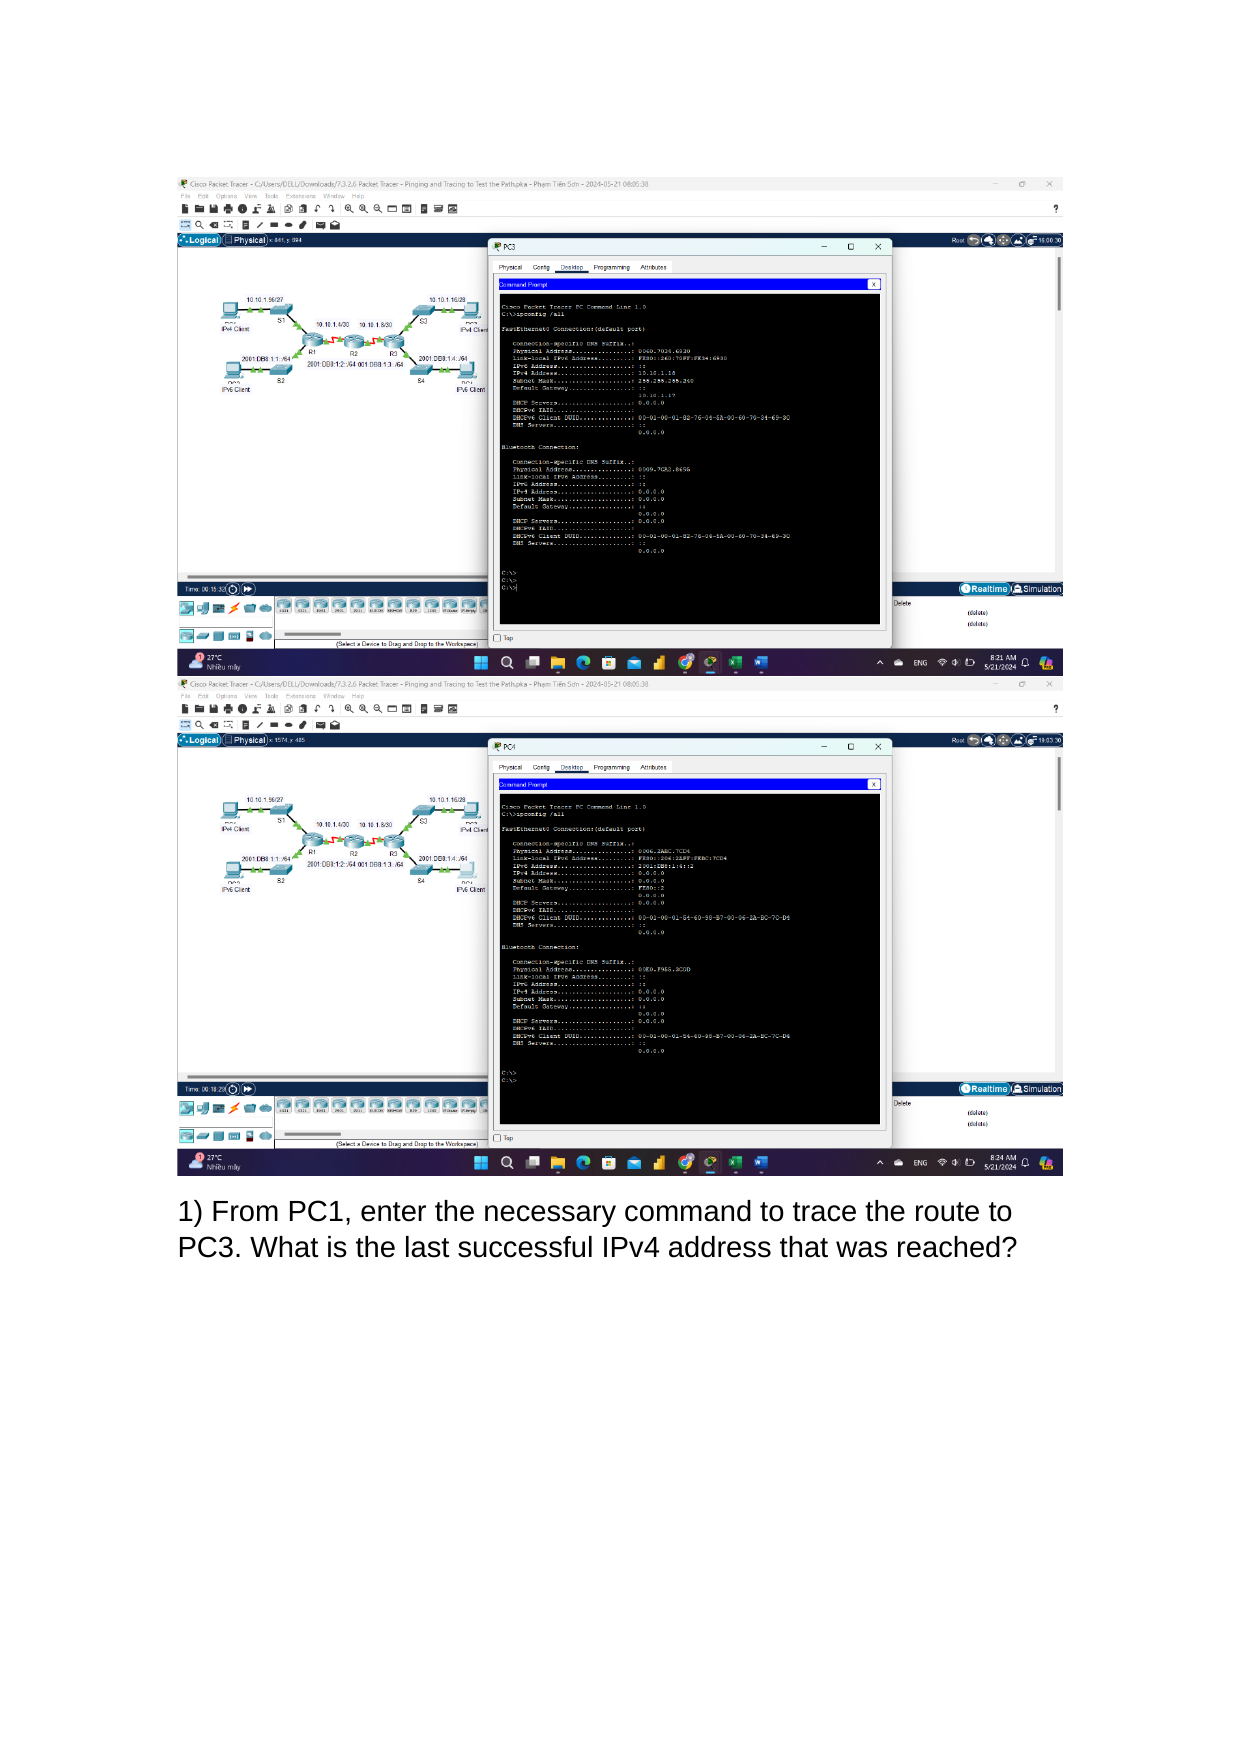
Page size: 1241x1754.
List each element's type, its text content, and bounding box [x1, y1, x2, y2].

picture [177, 677, 1063, 1176]
text 1) From PC1, enter the necessary command to trace the route to PC3. What is the last successful IPv4 address that was reached? 10.10.1.97 [177, 1194, 1063, 1263]
picture [177, 177, 1063, 676]
